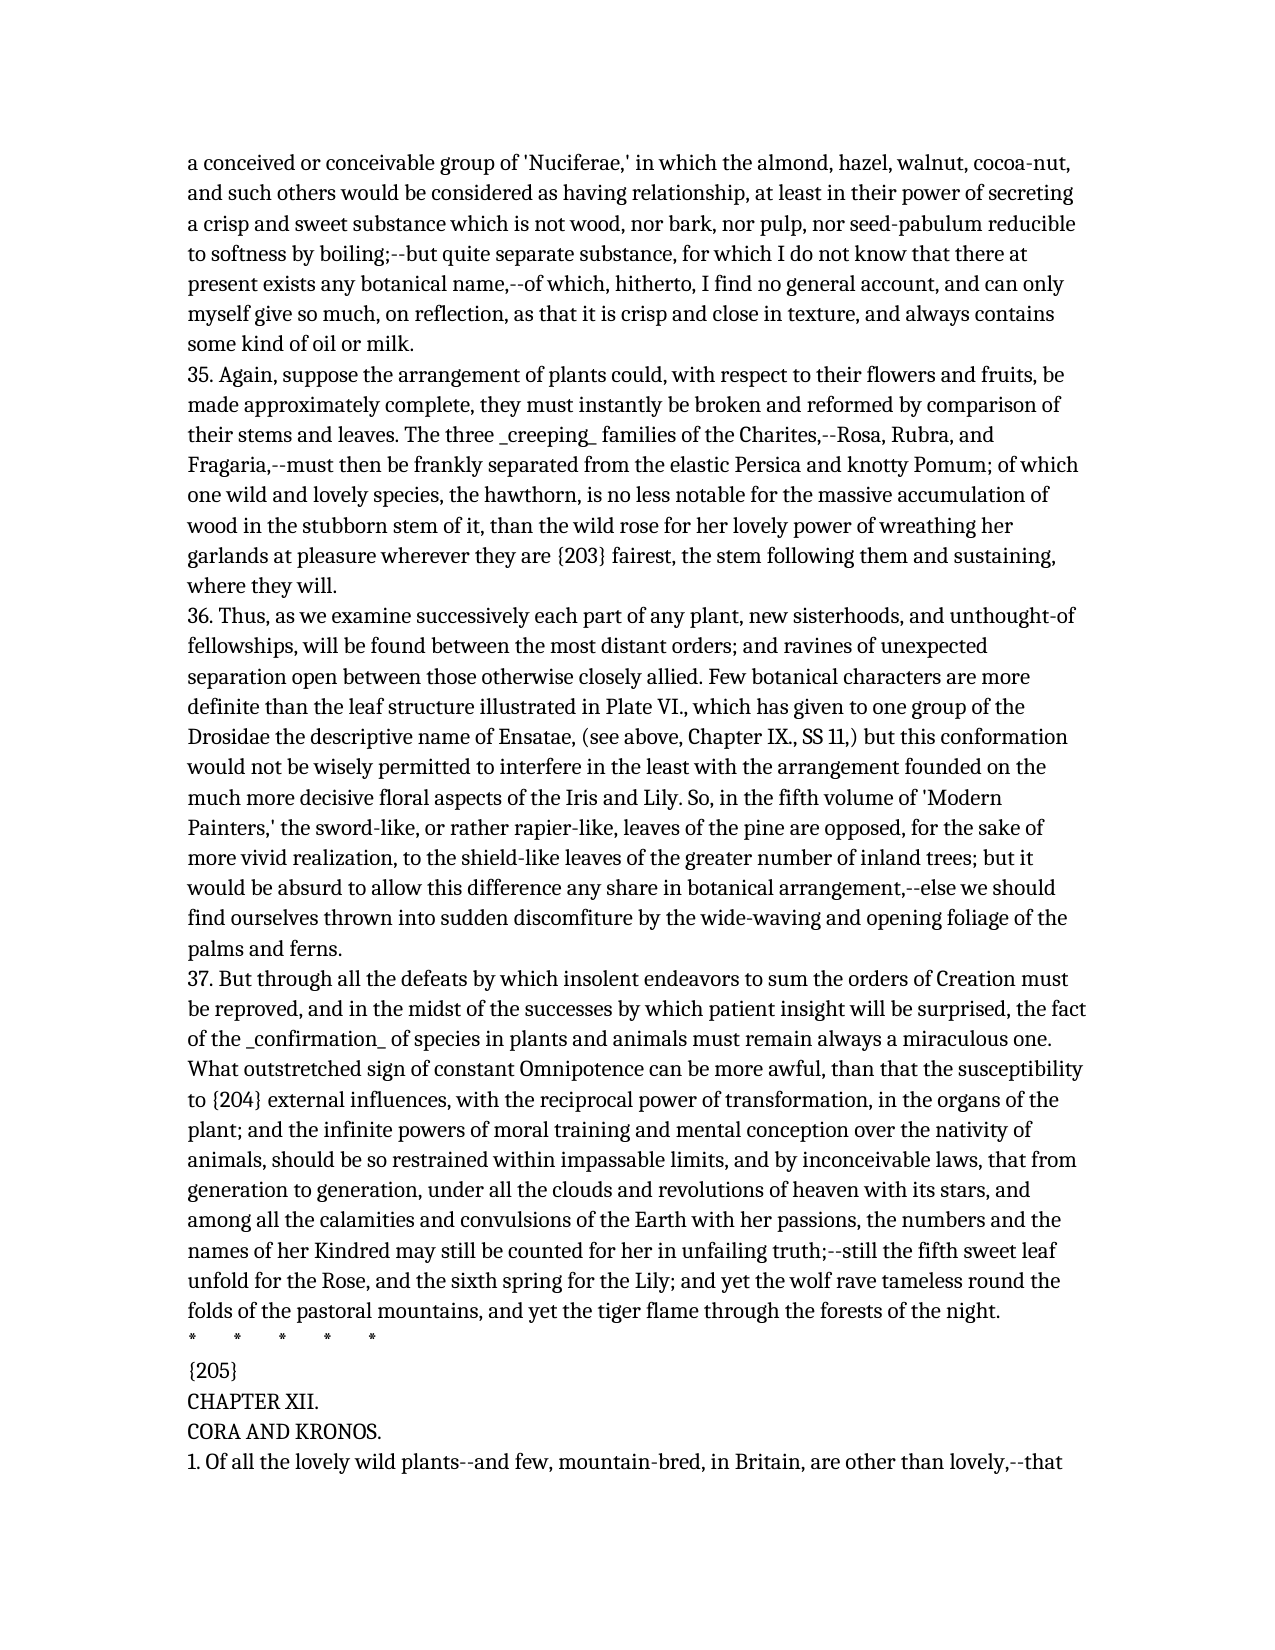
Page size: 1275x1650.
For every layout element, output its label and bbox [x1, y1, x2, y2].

text [187, 150, 1087, 1475]
